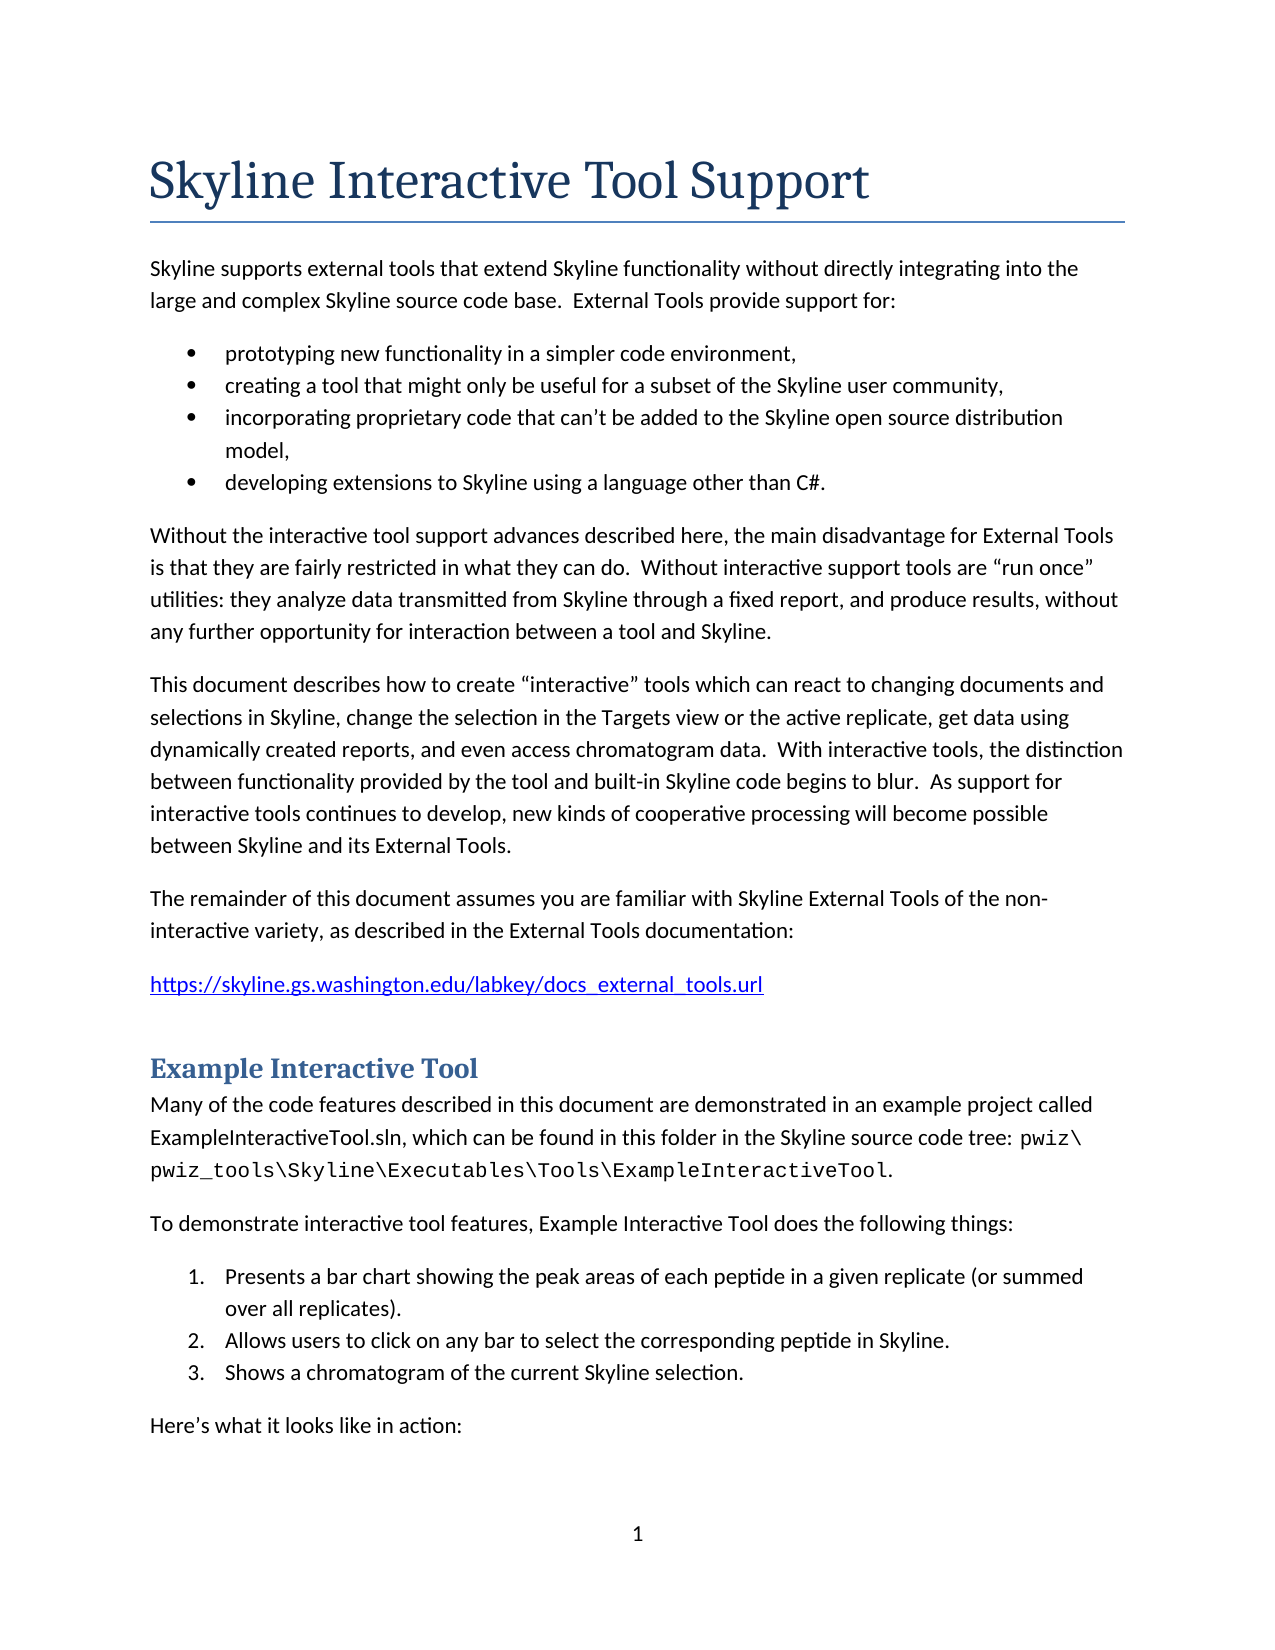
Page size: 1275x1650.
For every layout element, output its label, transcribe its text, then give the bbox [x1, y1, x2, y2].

subtitle Example Interactive Tool [150, 1052, 1125, 1085]
text Skyline supports external tools that extend Skyline functionality without directly integrating into the large and complex Skyline source code base. External Tools provide support for: [150, 254, 1125, 314]
text This document describes how to create “interactive” tools which can react to changing documents and selections in Skyline, change the selection in the Targets view or the active replicate, get data using dynamically created reports, and even access chromatogram data. With interactive tools, the distinction between functionality provided by the tool and built-in Skyline code begins to blur. As support for interactive tools continues to develop, new kinds of cooperative processing will become possible between Skyline and its External Tools. [150, 671, 1125, 859]
text The remainder of this document assumes you are familiar with Skyline External Tools of the non-interactive variety, as described in the External Tools documentation: [150, 884, 1125, 945]
title Skyline Interactive Tool Support [150, 150, 1125, 221]
list incorporating proprietary code that can’t be added to the Skyline open source distribution model, [187, 403, 1125, 464]
text https://skyline.gs.washington.edu/labkey/docs_external_tools.url [150, 970, 1125, 998]
text Without the interactive tool support advances described here, the main disadvantage for External Tools is that they are fairly restricted in what they can do. Without interactive support tools are “run once” utilities: they analyze data transmitted from Skyline through a fixed report, and produce results, without any further opportunity for interaction between a tool and Skyline. [150, 521, 1125, 646]
text To demonstrate interactive tool features, Example Interactive Tool does the following things: [150, 1209, 1125, 1237]
list creating a tool that might only be useful for a subset of the Skyline user community, [187, 371, 1125, 399]
list Presents a bar chart showing the peak areas of each peptide in a given replicate (or summed over all replicates). [187, 1262, 1125, 1322]
text Many of the code features described in this document are demonstrated in an example project called ExampleInteractiveTool.sln, which can be found in this folder in the Skyline source code tree: pwiz\pwiz_tools\Skyline\Executables\Tools\ExampleInteractiveTool. [150, 1090, 1125, 1184]
list Shows a chromatogram of the current Skyline selection. [187, 1358, 1125, 1387]
text Here’s what it looks like in action: [150, 1412, 1125, 1439]
list prototyping new functionality in a simpler code environment, [187, 339, 1125, 367]
list developing extensions to Skyline using a language other than C#. [187, 468, 1125, 496]
list Allows users to click on any bar to select the corresponding peptide in Skyline. [187, 1326, 1125, 1354]
